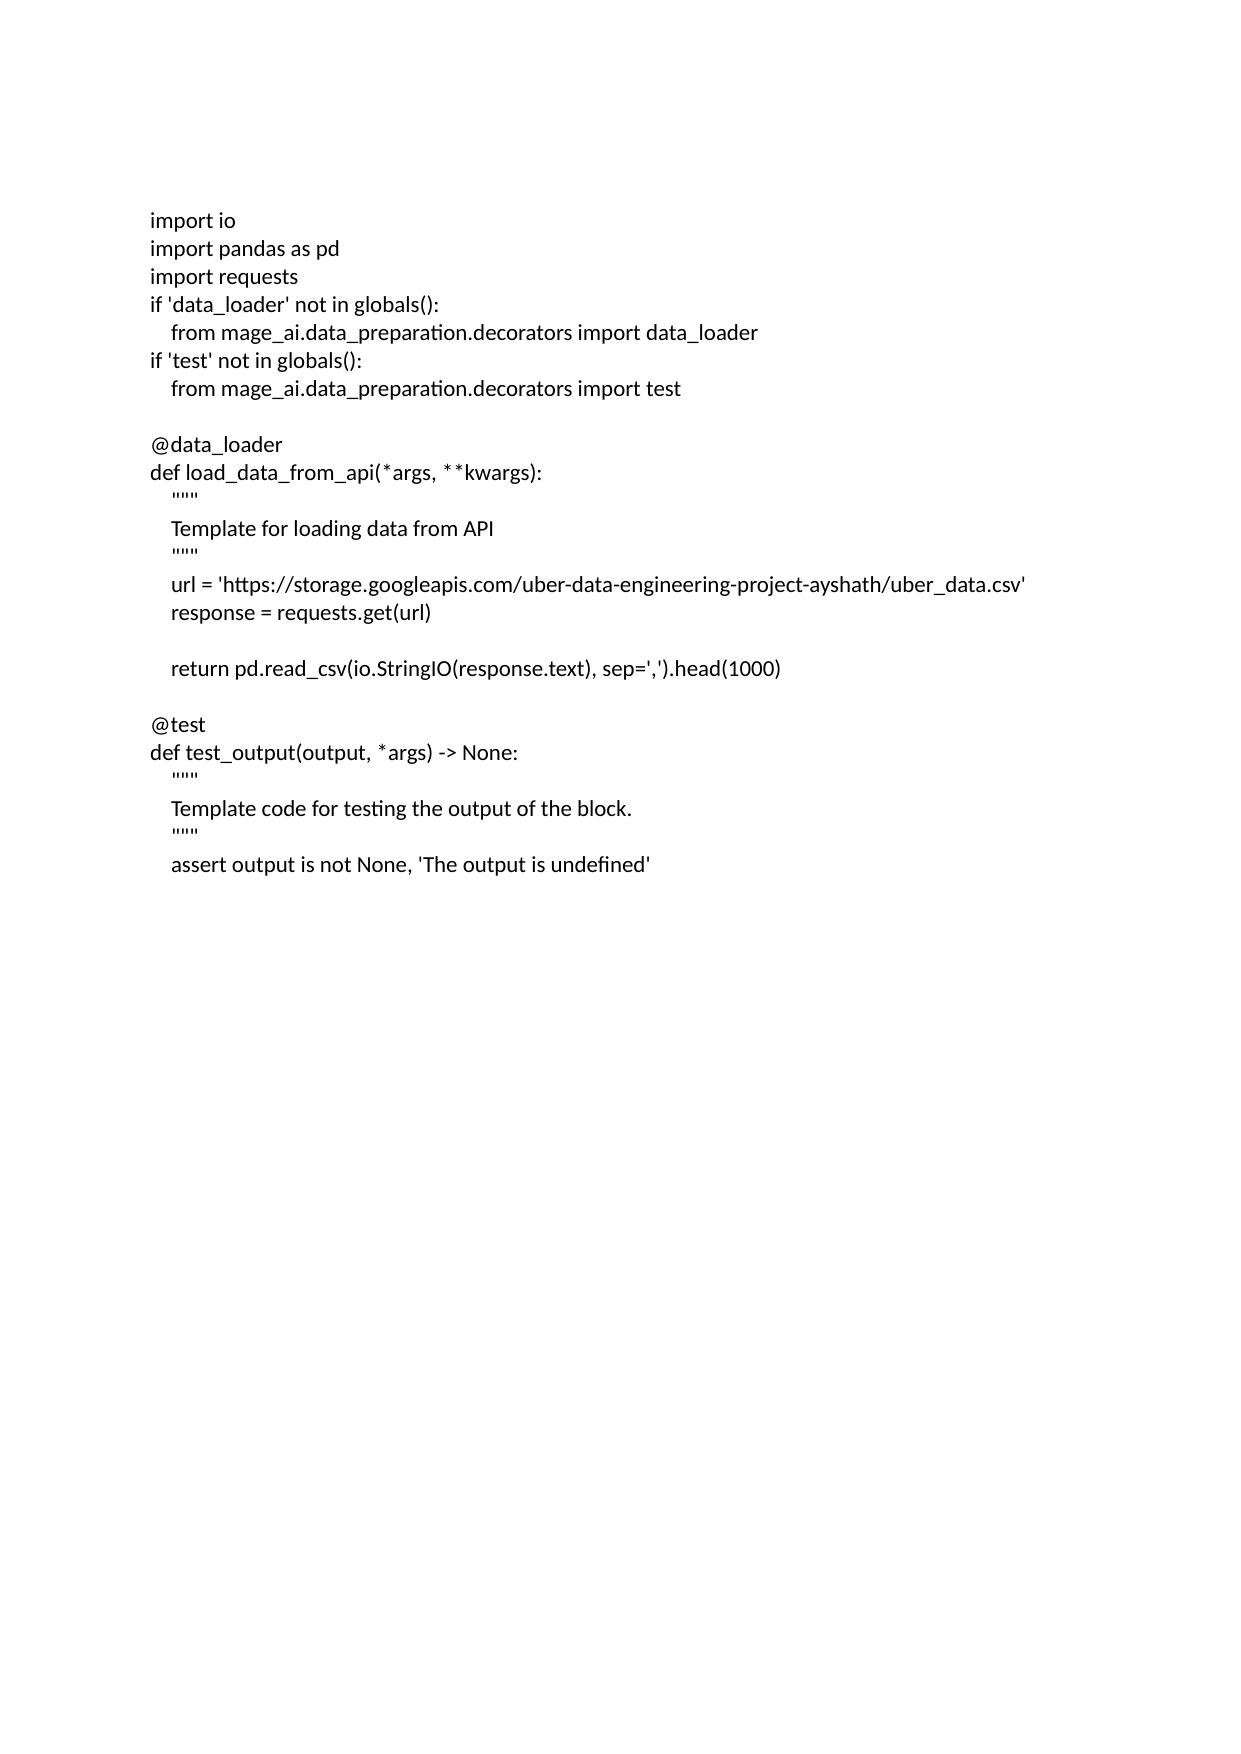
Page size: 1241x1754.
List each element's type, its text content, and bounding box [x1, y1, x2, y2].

text return pd.read_csv(io.StringIO(response.text), sep=',').head(1000) [150, 654, 1090, 682]
text url = 'https://storage.googleapis.com/uber-data-engineering-project-ayshath/uber_data.csv' [150, 570, 1090, 598]
text import io [150, 206, 1090, 234]
text Template for loading data from API [150, 514, 1090, 542]
text from mage_ai.data_preparation.decorators import data_loader [150, 318, 1090, 346]
text def test_output(output, *args) -> None: [150, 738, 1090, 766]
text def load_data_from_api(*args, **kwargs): [150, 458, 1090, 486]
text Template code for testing the output of the block. [150, 794, 1090, 822]
text """ [150, 822, 1090, 851]
text from mage_ai.data_preparation.decorators import test [150, 374, 1090, 402]
text assert output is not None, 'The output is undefined' [150, 851, 1090, 878]
text """ [150, 766, 1090, 794]
text import requests [150, 262, 1090, 290]
text """ [150, 486, 1090, 514]
text import pandas as pd [150, 234, 1090, 262]
text if 'data_loader' not in globals(): [150, 290, 1090, 318]
text """ [150, 542, 1090, 570]
text response = requests.get(url) [150, 598, 1090, 626]
text @data_loader [150, 430, 1090, 458]
text if 'test' not in globals(): [150, 346, 1090, 374]
text @test [150, 710, 1090, 738]
